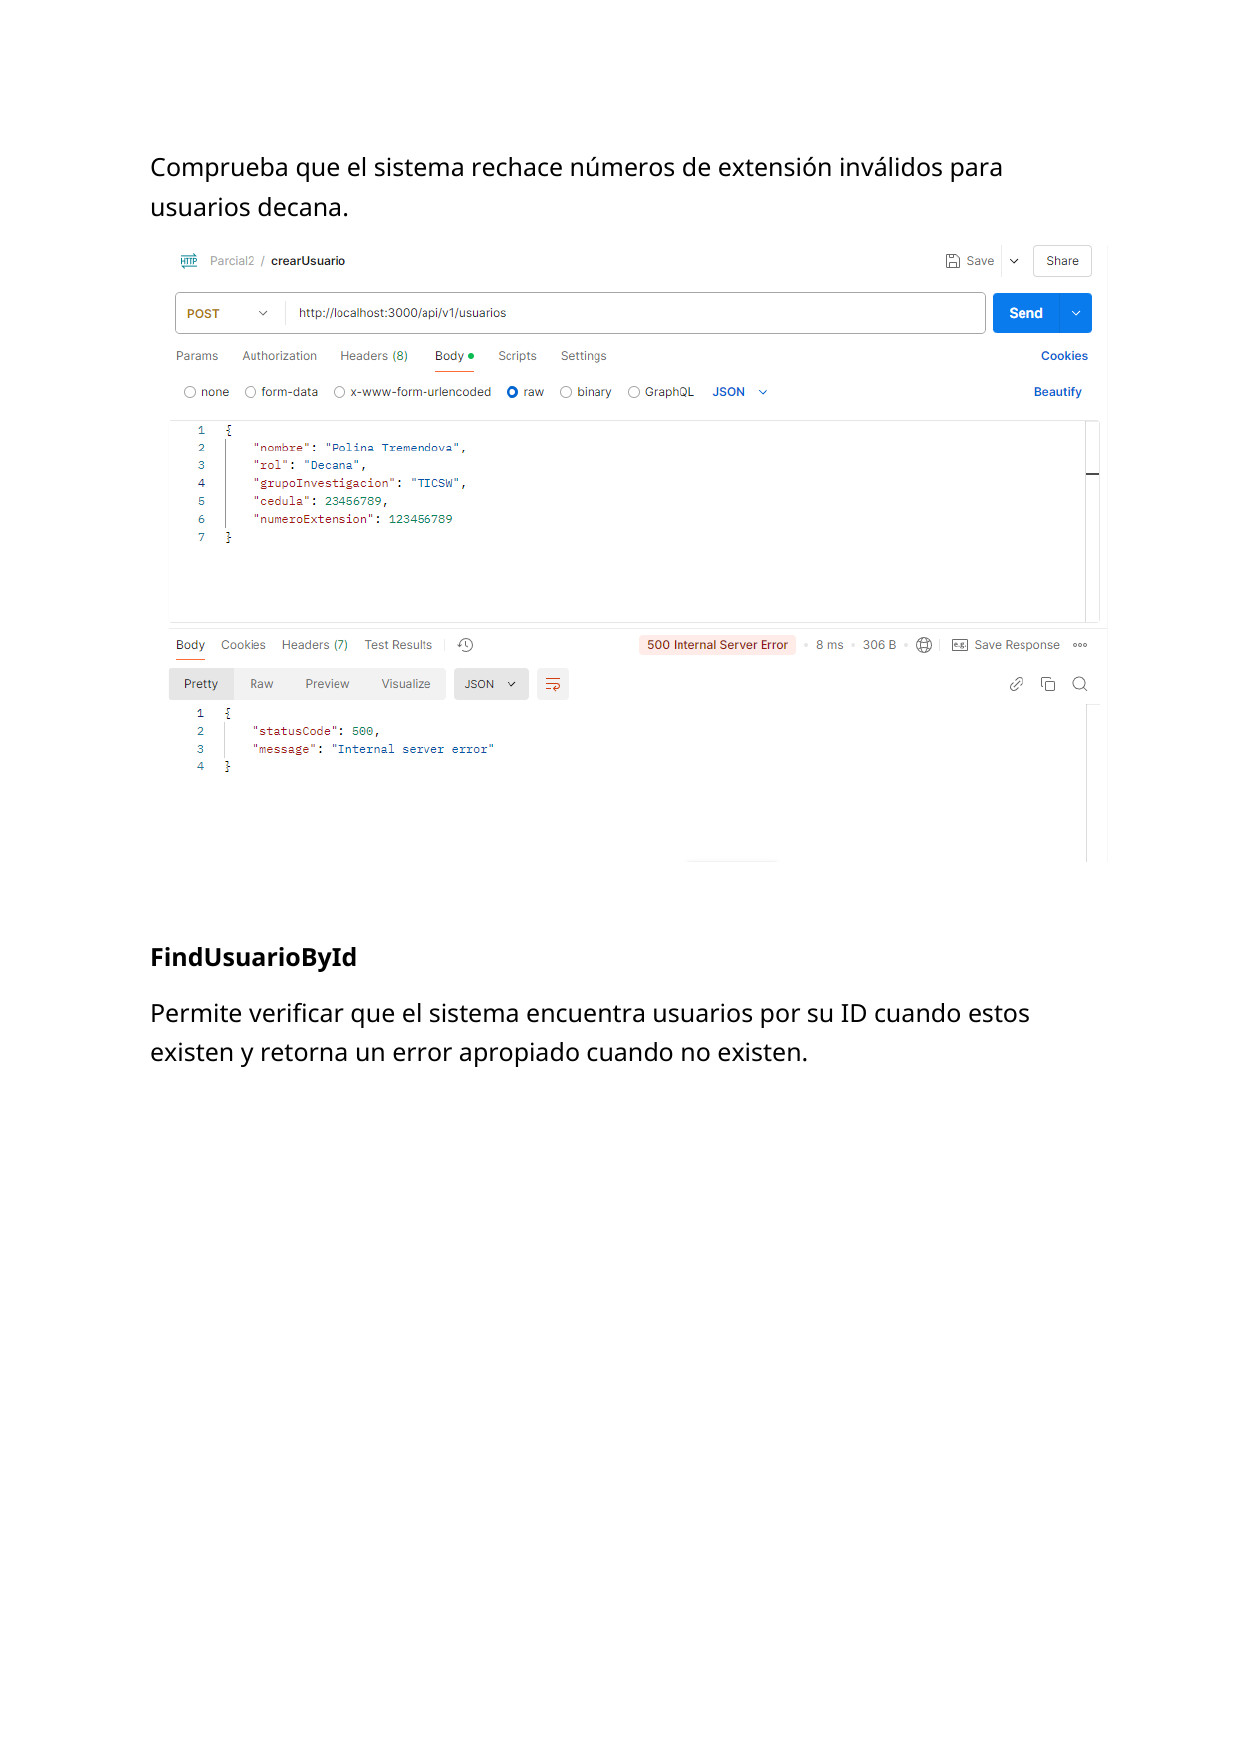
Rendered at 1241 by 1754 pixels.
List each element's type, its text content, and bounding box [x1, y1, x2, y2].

text Permite verificar que el sistema encuentra usuarios por su ID cuando estos existen y retorna un error apropiado cuando no existen. [150, 996, 1090, 1069]
text FindUsuarioById [150, 939, 1090, 973]
text Comprueba que el sistema rechace números de extensión inválidos para usuarios decana. [150, 150, 1090, 223]
